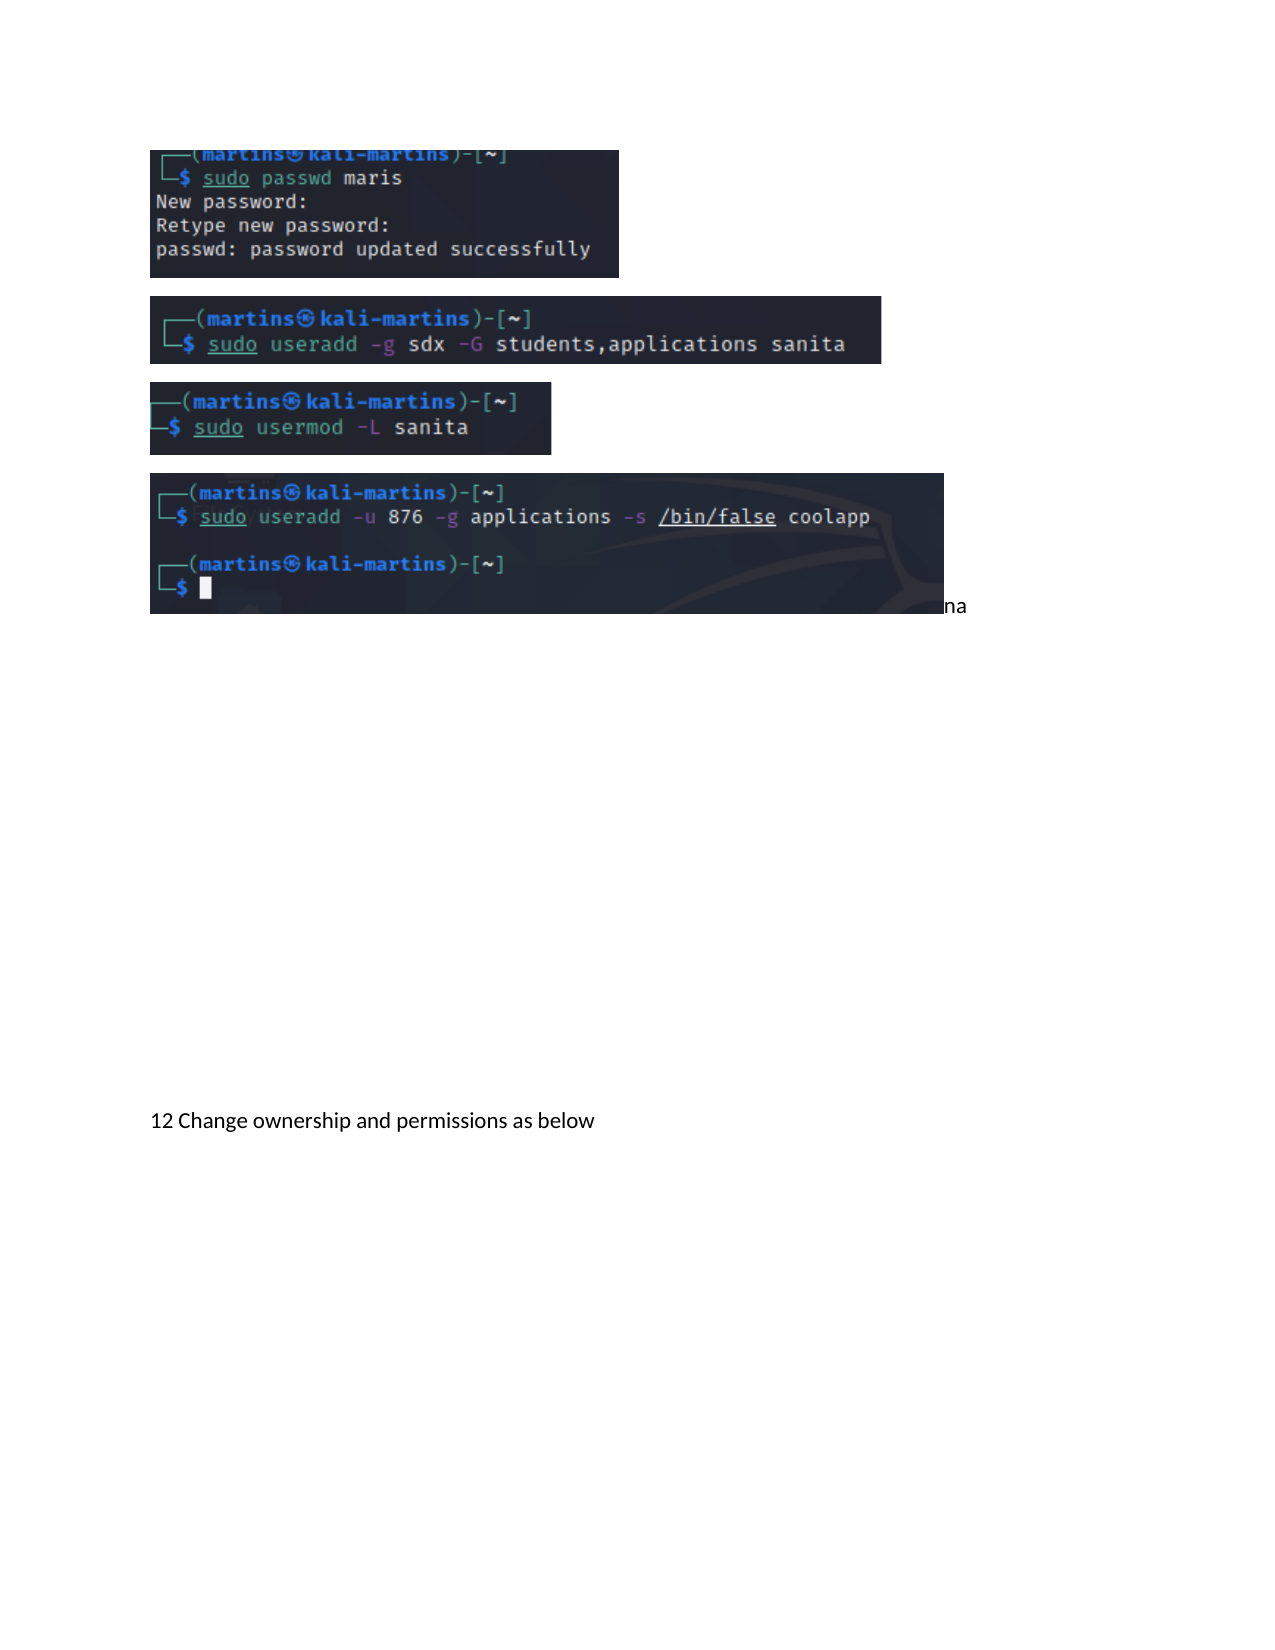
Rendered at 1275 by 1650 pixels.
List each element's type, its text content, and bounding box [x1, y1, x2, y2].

text 12 Change ownership and permissions as below [150, 1106, 1125, 1134]
picture [150, 150, 619, 278]
picture [150, 382, 552, 455]
picture [150, 473, 944, 614]
picture [150, 296, 882, 364]
